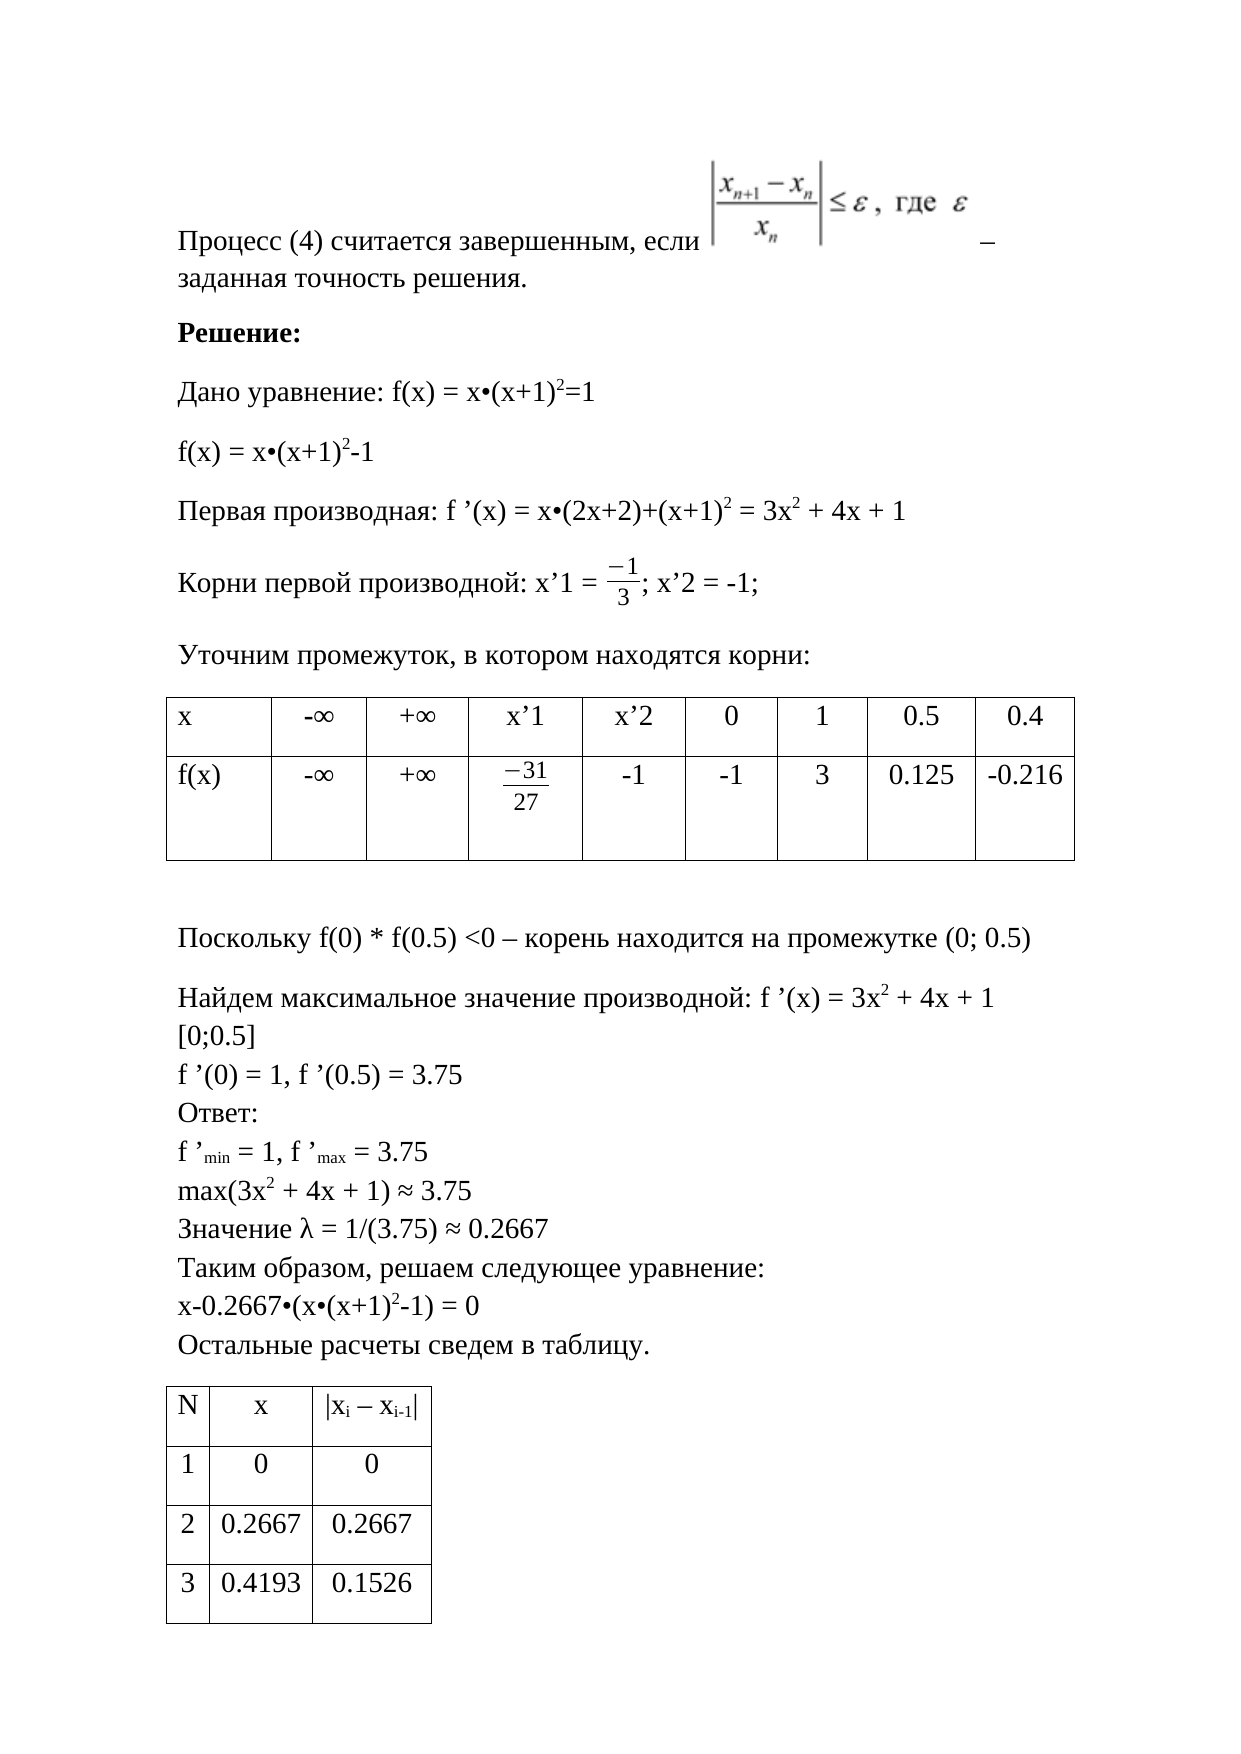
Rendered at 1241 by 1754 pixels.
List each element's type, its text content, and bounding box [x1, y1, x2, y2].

table_cell 0.125 [868, 757, 975, 860]
table_cell 3 [167, 1565, 209, 1623]
table_header |xi – xi-1| [313, 1387, 431, 1446]
table_cell 0.2667 [210, 1506, 312, 1564]
table_header +∞ [367, 698, 468, 756]
table_cell -1 [686, 757, 777, 860]
text Поскольку f(0) * f(0.5) <0 – корень находится на промежутке (0; 0.5) [177, 921, 1063, 954]
text Решение: [177, 315, 1063, 348]
text Корни первой производной: x’1 = ; x’2 = -1; [177, 552, 1063, 611]
table_header 1 [778, 698, 867, 756]
table_cell 0.1526 [313, 1565, 431, 1623]
picture [707, 155, 973, 251]
table_cell +∞ [367, 757, 468, 860]
table_cell 0.2667 [313, 1506, 431, 1564]
table_header 0 [686, 698, 777, 756]
table_cell -0.216 [976, 757, 1074, 860]
table_header 0.4 [976, 698, 1074, 756]
text f(x) = x•(x+1)2-1 [177, 434, 1063, 467]
table_cell f(x) [167, 757, 271, 860]
text Дано уравнение: f(x) = x•(x+1)2=1 [177, 374, 1063, 408]
table_cell 3 [778, 757, 867, 860]
table_cell 0 [313, 1447, 431, 1505]
table_cell [469, 757, 582, 860]
table_cell 0.4193 [210, 1565, 312, 1623]
table_cell 1 [167, 1447, 209, 1505]
text Процесс (4) считается завершенным, если – заданная точность решения. [177, 118, 1063, 294]
table_header N [167, 1387, 209, 1446]
text Найдем максимальное значение производной: f ’(x) = 3x2 + 4x + 1 [0;0.5] f ’(0) = 1, f ’(0.5) = 3.75 Ответ: f ’min = 1, f ’max = 3.75 max(3x2 + 4x + 1) ≈ 3.75 Значение λ = 1/(3.75) ≈ 0.2667 Таким образом, решаем следующее уравнение: x-0.2667•(x•(x+1)2-1) = 0 Остальные расчеты сведем в таблицу. [177, 980, 1063, 1360]
table_header 0.5 [868, 698, 975, 756]
table_cell 2 [167, 1506, 209, 1564]
table_cell -1 [583, 757, 685, 860]
table_header x [167, 698, 271, 756]
text Уточним промежуток, в котором находятся корни: [177, 637, 1063, 671]
table_header x’2 [583, 698, 685, 756]
table_header x’1 [469, 698, 582, 756]
table_header -∞ [272, 698, 366, 756]
table_cell 0 [210, 1447, 312, 1505]
text Первая производная: f ’(x) = x•(2x+2)+(x+1)2 = 3x2 + 4x + 1 [177, 493, 1063, 527]
table_cell -∞ [272, 757, 366, 860]
table_header x [210, 1387, 312, 1446]
